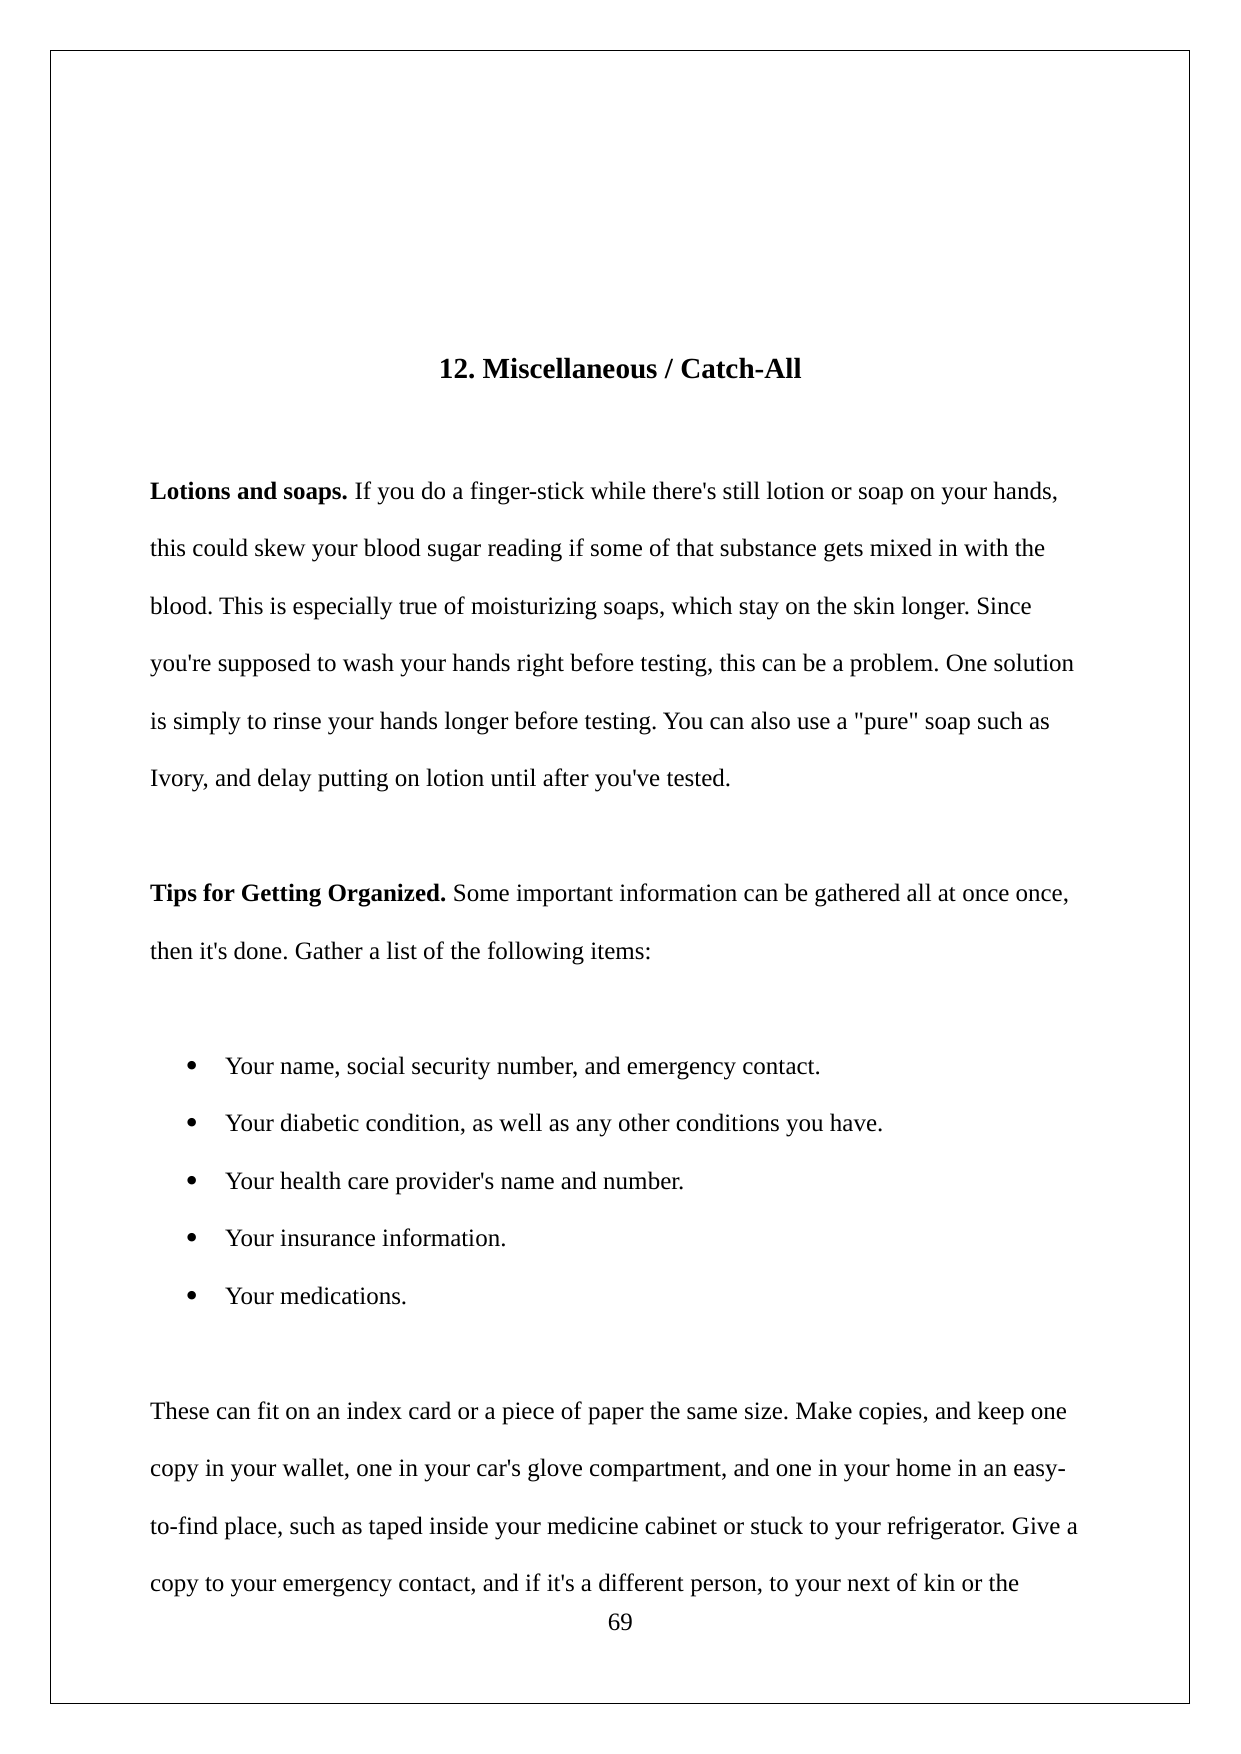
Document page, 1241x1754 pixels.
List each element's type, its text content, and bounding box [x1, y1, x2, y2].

text Lotions and soaps. If you do a finger-stick while there's still lotion or soap on your hands, this could skew your blood sugar reading if some of that substance gets mixed in with the blood. This is especially true of moisturizing soaps, which stay on the skin longer. Since you're supposed to wash your hands right before testing, this can be a problem. One solution is simply to rinse your hands longer before testing. You can also use a "pure" soap such as Ivory, and delay putting on lotion until after you've tested. [150, 476, 1090, 792]
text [150, 1396, 1090, 1597]
list Your diabetic condition, as well as any other conditions you have. [187, 1108, 1090, 1137]
list Your insurance information. [187, 1223, 1090, 1252]
list Your medications. [187, 1281, 1090, 1309]
text Tips for Getting Organized. Some important information can be gathered all at once once, then it's done. Gather a list of the following items: [150, 878, 1090, 964]
text 12. Miscellaneous / Catch-All [150, 351, 1090, 385]
list Your name, social security number, and emergency contact. [187, 1051, 1090, 1079]
list Your health care provider's name and number. [187, 1166, 1090, 1194]
